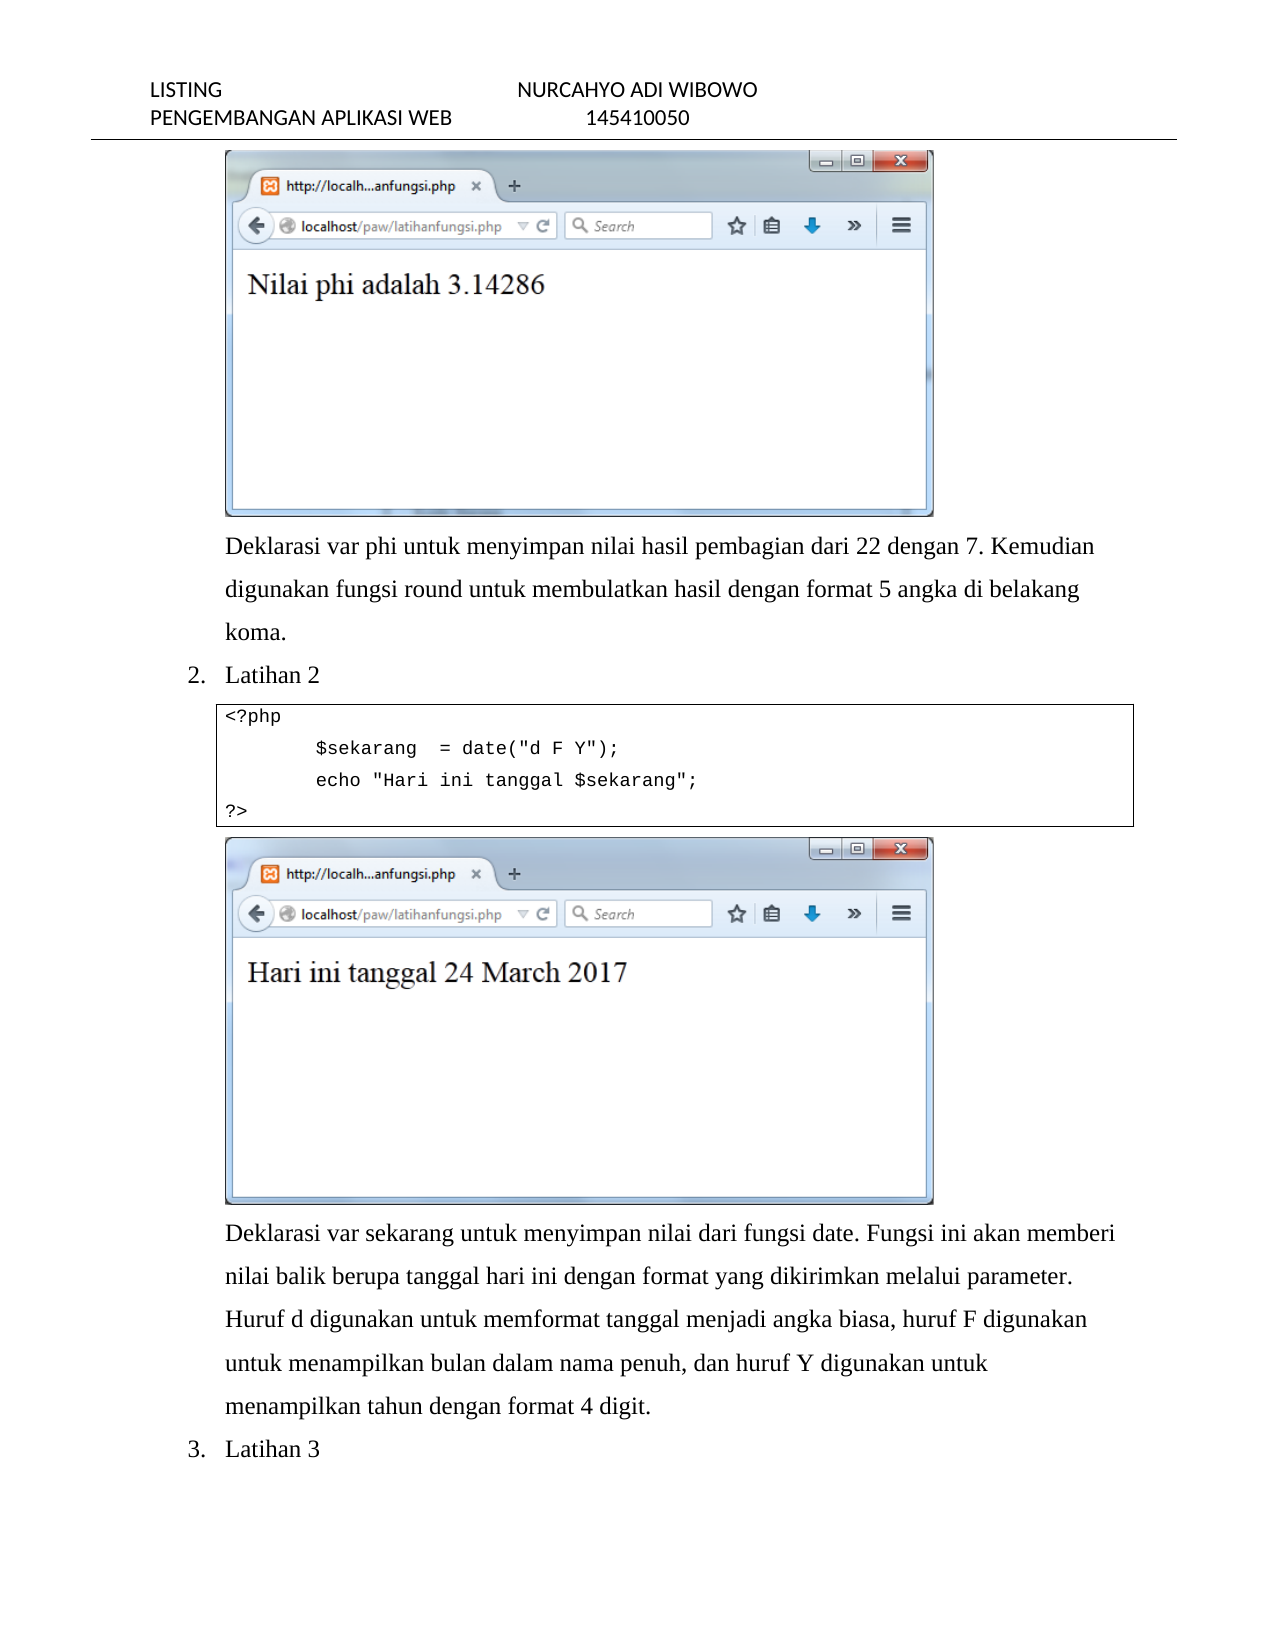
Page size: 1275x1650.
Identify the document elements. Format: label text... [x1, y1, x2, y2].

picture [225, 150, 934, 517]
list $sekarang = date("d F Y"); [217, 735, 1133, 760]
list Latihan 3 [187, 1434, 1125, 1463]
list Deklarasi var sekarang untuk menyimpan nilai dari fungsi date. Fungsi ini akan memberi nilai balik berupa tanggal hari ini dengan format yang dikirimkan melalui parameter. Huruf d digunakan untuk memformat tanggal menjadi angka biasa, huruf F digunakan untuk menampilkan bulan dalam nama penuh, dan huruf Y digunakan untuk menampilkan tahun dengan format 4 digit. [225, 1218, 1125, 1419]
list <?php [217, 705, 1133, 728]
list Deklarasi var phi untuk menyimpan nilai hasil pembagian dari 22 dengan 7. Kemudian digunakan fungsi round untuk membulatkan hasil dengan format 5 angka di belakang koma. [225, 531, 1125, 646]
picture [225, 837, 934, 1205]
list ?> [217, 799, 1133, 826]
list echo "Hari ini tanggal $sekarang"; [217, 767, 1133, 792]
list Latihan 2 [187, 660, 1125, 689]
